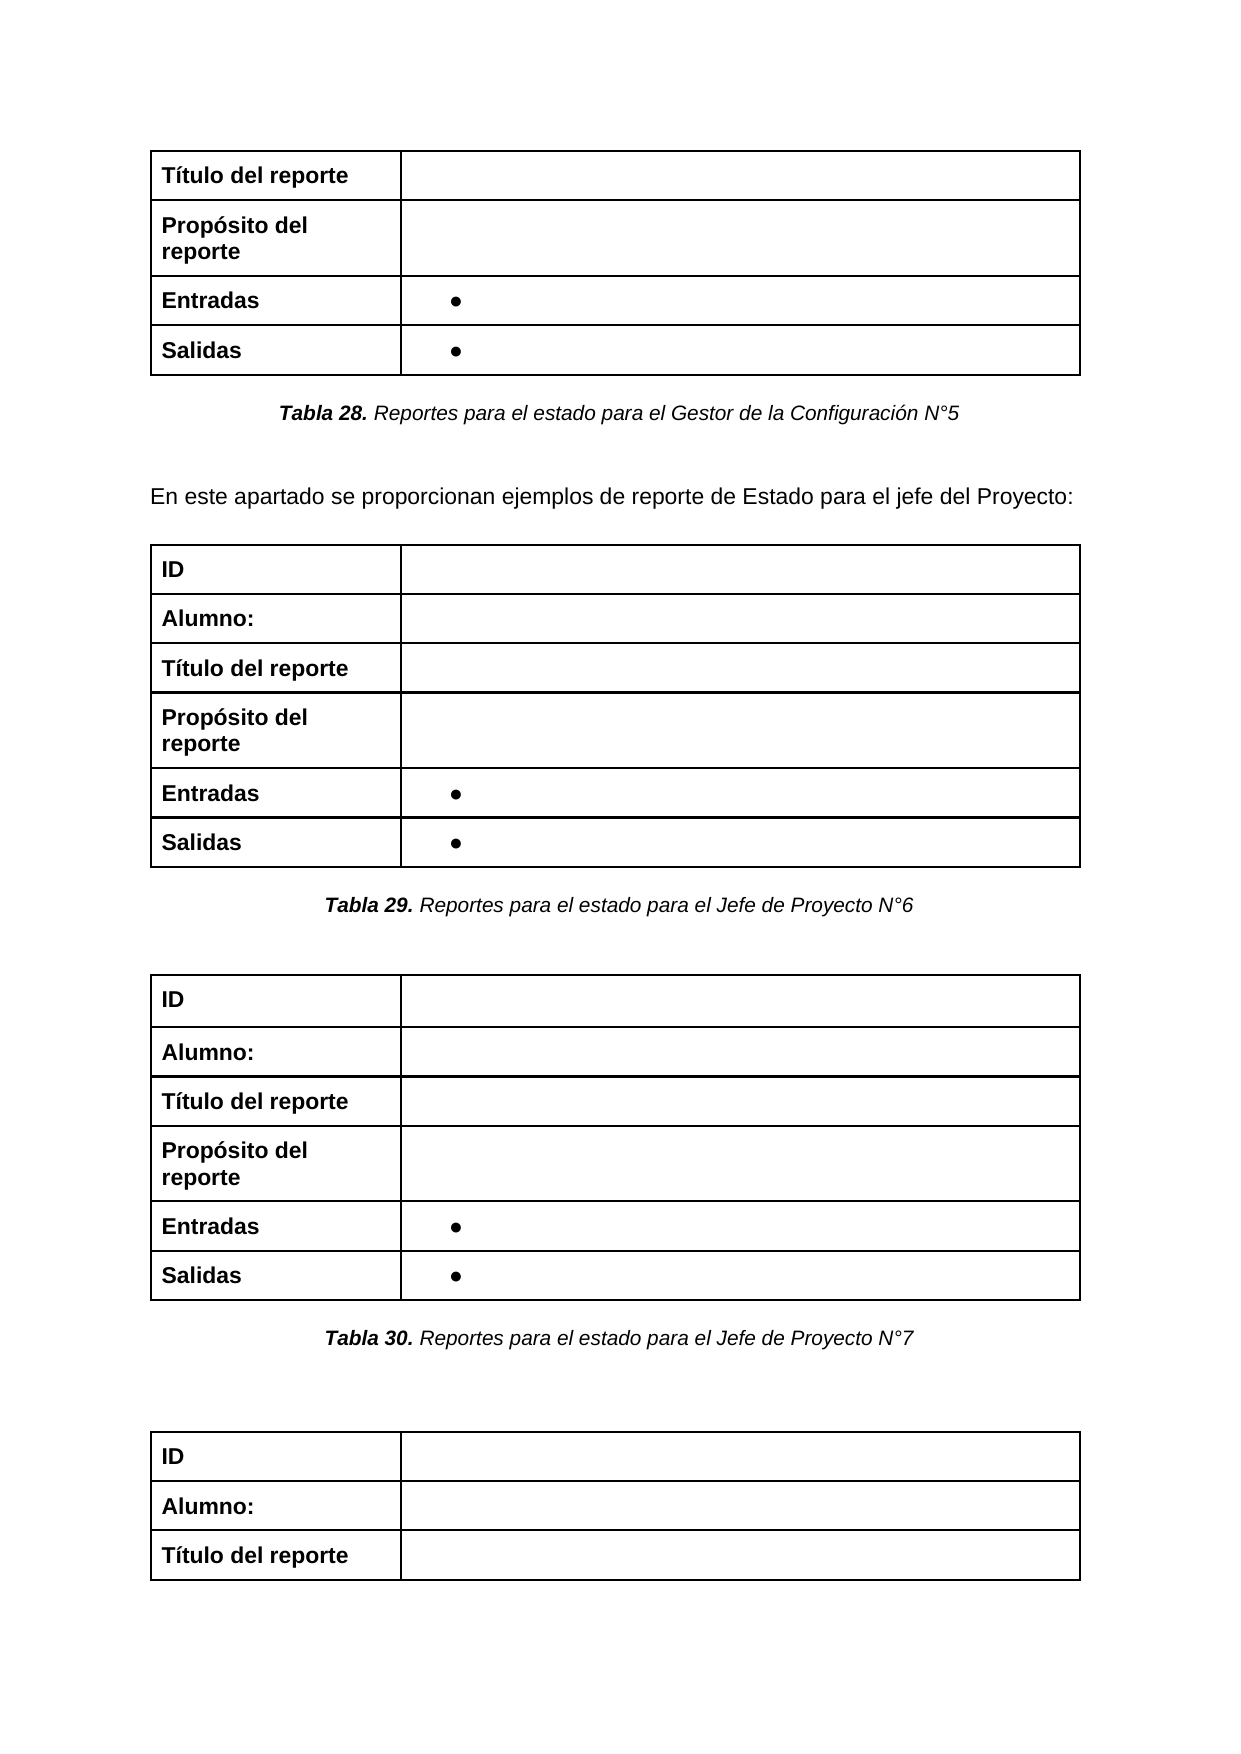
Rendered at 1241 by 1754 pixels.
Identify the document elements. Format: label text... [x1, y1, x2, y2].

table_cell [402, 1078, 1079, 1124]
table_header [402, 976, 1079, 1026]
table_cell Propósito del reporte [152, 1127, 400, 1200]
table_cell [402, 694, 1079, 767]
table_header [402, 1433, 1079, 1480]
table_cell Título del reporte [152, 1078, 400, 1124]
table_cell Alumno: [152, 1482, 400, 1529]
table_cell [402, 819, 1079, 866]
table_cell Salidas [152, 326, 400, 373]
table_cell [402, 769, 1079, 816]
table_cell Entradas [152, 1202, 400, 1249]
table_cell [402, 1531, 1079, 1579]
table_cell Alumno: [152, 595, 400, 642]
table_cell [402, 595, 1079, 642]
text Tabla 29. Reportes para el estado para el Jefe de Proyecto N°6 [150, 893, 1090, 917]
table_cell Entradas [152, 769, 400, 816]
table_header ID [152, 546, 400, 593]
table_cell [402, 1028, 1079, 1075]
table_cell [402, 277, 1079, 324]
text En este apartado se proporcionan ejemplos de reporte de Estado para el jefe del Proyecto: [150, 483, 1090, 509]
table_cell [402, 152, 1079, 199]
table_cell Título del reporte [152, 1531, 400, 1579]
table_cell [402, 644, 1079, 691]
table_cell [402, 201, 1079, 275]
table_cell [402, 1127, 1079, 1200]
text Tabla 28. Reportes para el estado para el Gestor de la Configuración N°5 [150, 401, 1090, 424]
table_cell [402, 1202, 1079, 1249]
text Tabla 30. Reportes para el estado para el Jefe de Proyecto N°7 [150, 1326, 1090, 1350]
table_cell Salidas [152, 1252, 400, 1299]
table_cell [402, 326, 1079, 373]
table_cell Título del reporte [152, 152, 400, 199]
table_cell Salidas [152, 819, 400, 866]
table_header ID [152, 976, 400, 1026]
table_cell [402, 1482, 1079, 1529]
table_cell Entradas [152, 277, 400, 324]
table_cell Propósito del reporte [152, 201, 400, 275]
table_cell [402, 1252, 1079, 1299]
table_cell Alumno: [152, 1028, 400, 1075]
table_header ID [152, 1433, 400, 1480]
table_cell Título del reporte [152, 644, 400, 691]
table_header [402, 546, 1079, 593]
table_cell Propósito del reporte [152, 694, 400, 767]
